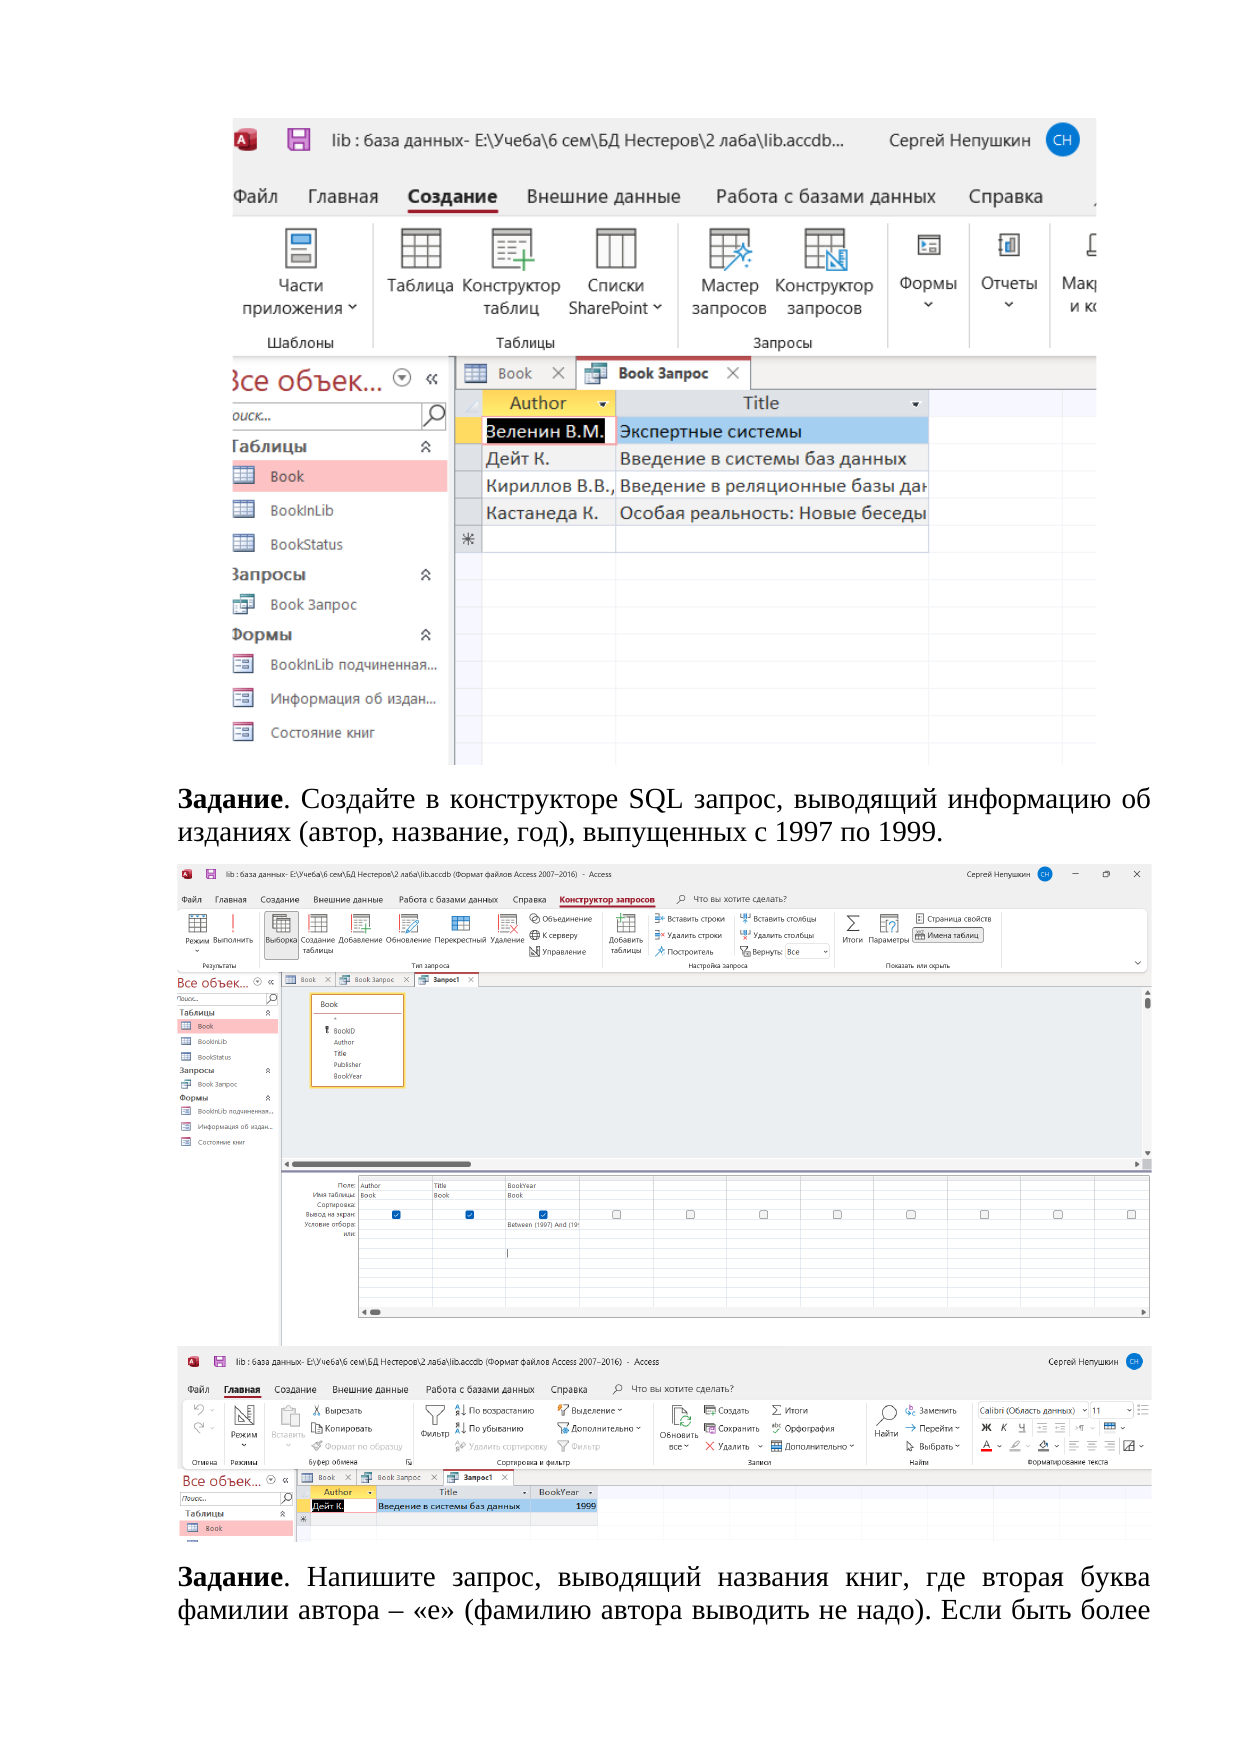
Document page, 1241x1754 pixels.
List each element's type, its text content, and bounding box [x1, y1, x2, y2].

picture [177, 864, 1152, 1542]
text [177, 1559, 1152, 1626]
picture [232, 118, 1097, 765]
text Задание. Создайте в конструкторе SQL запрос, выводящий информацию об изданиях (автор, название, год), выпущенных с 1997 по 1999. [177, 781, 1152, 848]
